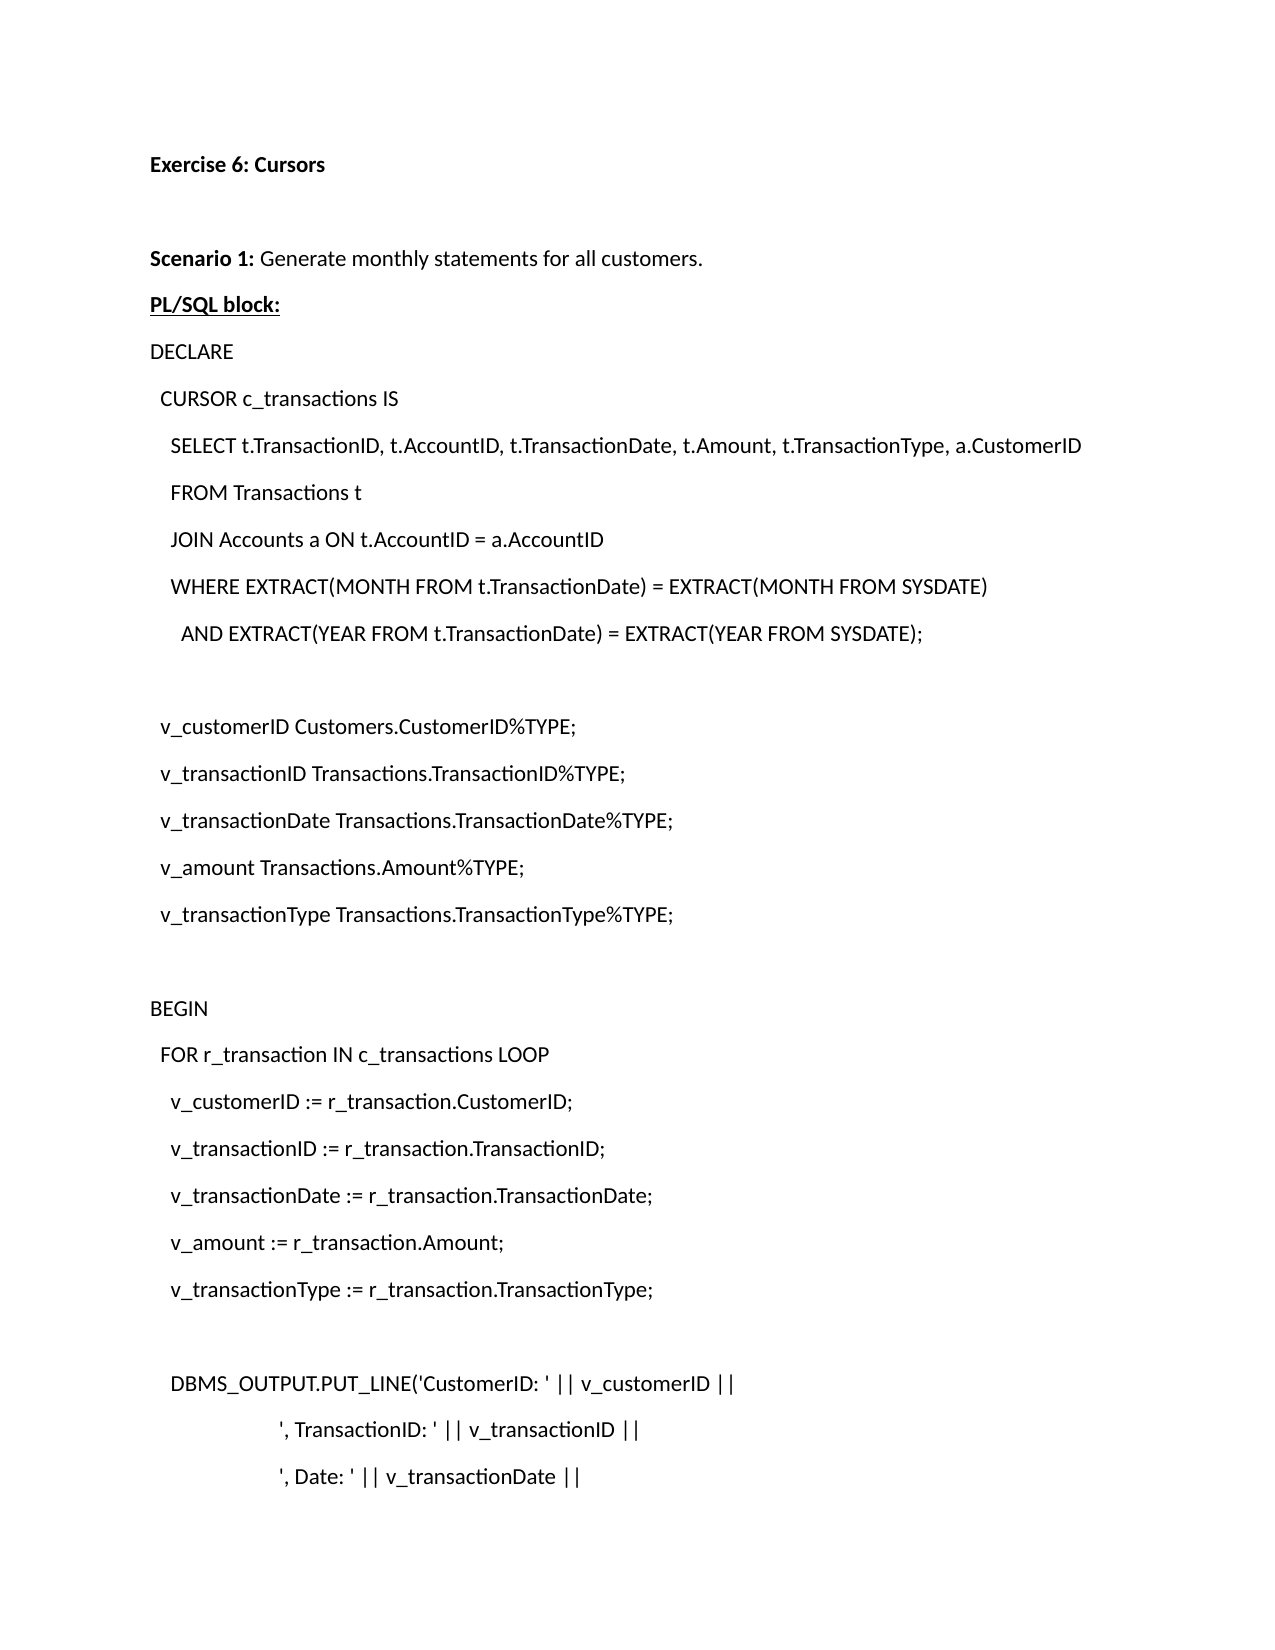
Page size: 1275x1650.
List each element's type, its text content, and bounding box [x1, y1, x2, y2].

text Exercise 6: Cursors [150, 150, 1125, 178]
text JOIN Accounts a ON t.AccountID = a.AccountID [150, 525, 1125, 553]
text v_transactionDate Transactions.TransactionDate%TYPE; [150, 806, 1125, 834]
text ', Date: ' || v_transactionDate || [150, 1462, 1125, 1491]
text v_transactionID Transactions.TransactionID%TYPE; [150, 759, 1125, 787]
text CURSOR c_transactions IS [150, 384, 1125, 412]
text v_transactionDate := r_transaction.TransactionDate; [150, 1181, 1125, 1209]
text SELECT t.TransactionID, t.AccountID, t.TransactionDate, t.Amount, t.TransactionType, a.CustomerID [150, 431, 1125, 459]
text v_customerID Customers.CustomerID%TYPE; [150, 712, 1125, 741]
text v_amount := r_transaction.Amount; [150, 1228, 1125, 1256]
text DECLARE [150, 337, 1125, 366]
text v_customerID := r_transaction.CustomerID; [150, 1087, 1125, 1116]
text v_transactionID := r_transaction.TransactionID; [150, 1134, 1125, 1162]
text BEGIN [150, 994, 1125, 1022]
text v_transactionType Transactions.TransactionType%TYPE; [150, 900, 1125, 928]
text AND EXTRACT(YEAR FROM t.TransactionDate) = EXTRACT(YEAR FROM SYSDATE); [150, 619, 1125, 647]
text FOR r_transaction IN c_transactions LOOP [150, 1041, 1125, 1069]
text Scenario 1: Generate monthly statements for all customers. [150, 244, 1125, 272]
text FROM Transactions t [150, 478, 1125, 506]
text v_amount Transactions.Amount%TYPE; [150, 853, 1125, 881]
text ', TransactionID: ' || v_transactionID || [150, 1416, 1125, 1444]
text WHERE EXTRACT(MONTH FROM t.TransactionDate) = EXTRACT(MONTH FROM SYSDATE) [150, 572, 1125, 600]
text PL/SQL block: [150, 291, 1125, 319]
text DBMS_OUTPUT.PUT_LINE('CustomerID: ' || v_customerID || [150, 1369, 1125, 1397]
text v_transactionType := r_transaction.TransactionType; [150, 1275, 1125, 1303]
